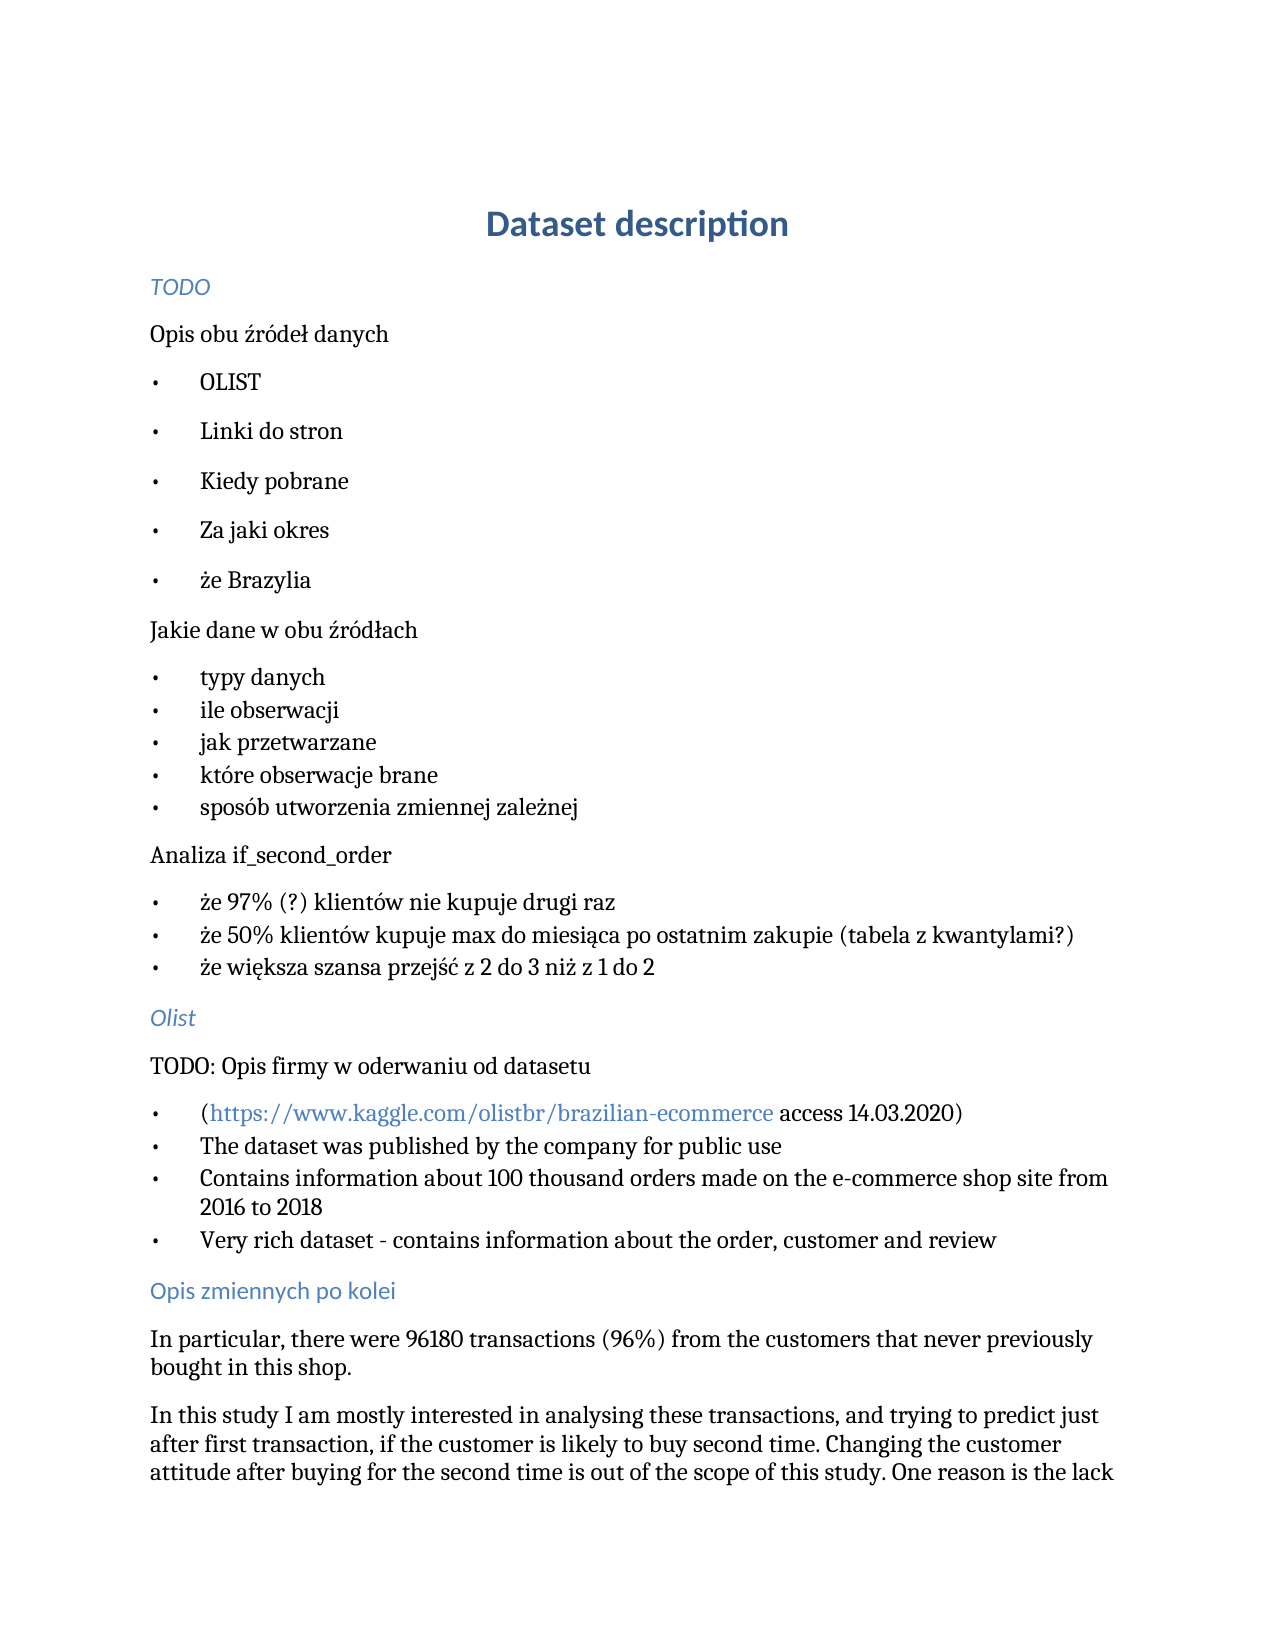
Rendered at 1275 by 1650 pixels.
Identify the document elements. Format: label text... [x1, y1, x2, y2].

subtitle TODO [150, 271, 1125, 301]
list Za jaki okres [150, 516, 1125, 545]
list Kiedy pobrane [150, 467, 1125, 496]
text TODO: Opis firmy w oderwaniu od datasetu [150, 1052, 1125, 1081]
list że większa szansa przejść z 2 do 3 niż z 1 do 2 [150, 953, 1125, 982]
text In particular, there were 96180 transactions (96%) from the customers that never previously bought in this shop. [150, 1324, 1125, 1382]
list ile obserwacji [150, 696, 1125, 724]
title Dataset description [150, 200, 1125, 246]
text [150, 1401, 1125, 1487]
list że 97% (?) klientów nie kupuje drugi raz [150, 888, 1125, 917]
list Linki do stron [150, 417, 1125, 446]
list Very rich dataset - contains information about the order, customer and review [150, 1226, 1125, 1254]
subtitle Opis zmiennych po kolei [150, 1275, 1125, 1306]
list typy danych [150, 663, 1125, 692]
text Opis obu źródeł danych [150, 320, 1125, 349]
list (https://www.kaggle.com/olistbr/brazilian-ecommerce access 14.03.2020) [150, 1099, 1125, 1128]
list jak przetwarzane [150, 728, 1125, 757]
list Contains information about 100 thousand orders made on the e-commerce shop site from 2016 to 2018 [150, 1164, 1125, 1222]
subtitle Olist [150, 1003, 1125, 1033]
list że 50% klientów kupuje max do miesiąca po ostatnim zakupie (tabela z kwantylami?) [150, 921, 1125, 949]
list OLIST [150, 368, 1125, 396]
text Analiza if_second_order [150, 841, 1125, 869]
text Jakie dane w obu źródłach [150, 616, 1125, 644]
list że Brazylia [150, 566, 1125, 595]
list które obserwacje brane [150, 761, 1125, 789]
list The dataset was published by the company for public use [150, 1132, 1125, 1161]
list sposób utworzenia zmiennej zależnej [150, 793, 1125, 822]
